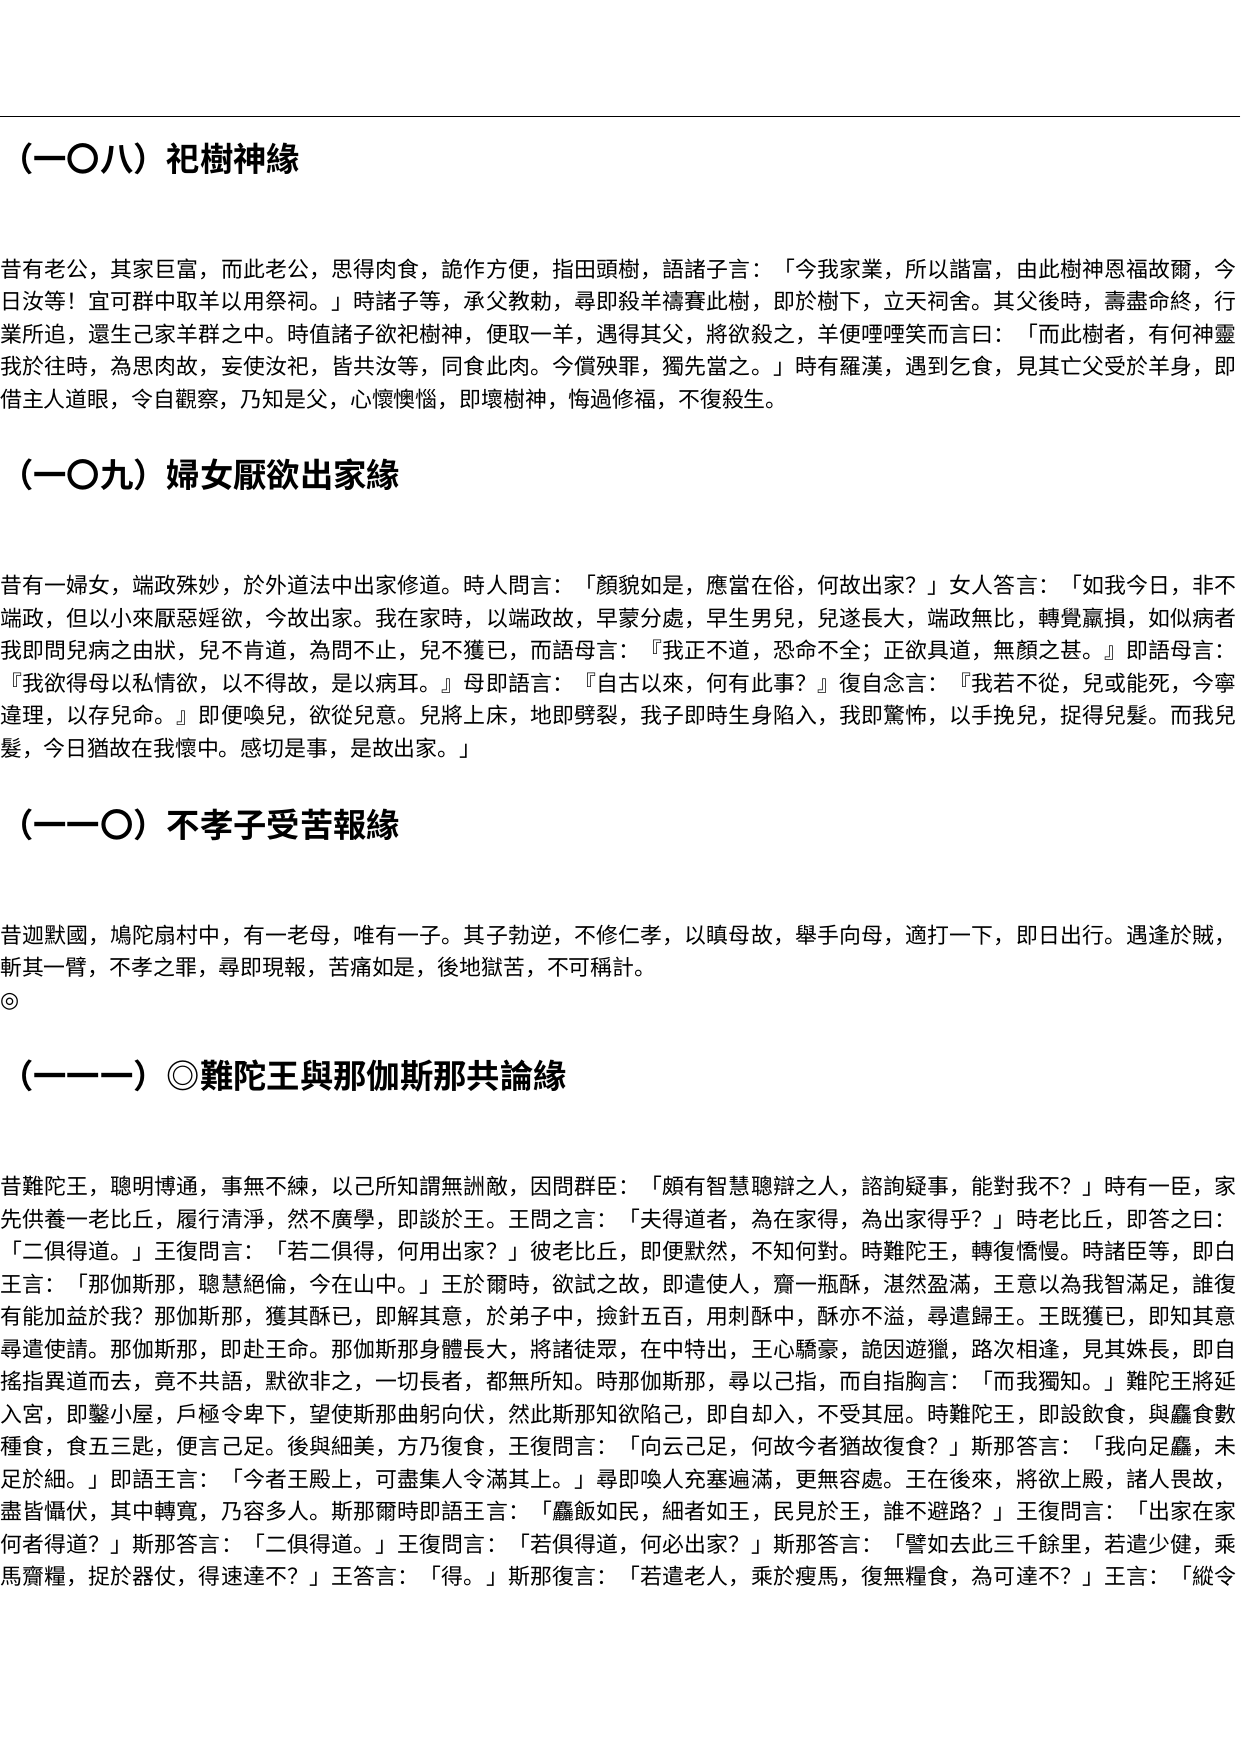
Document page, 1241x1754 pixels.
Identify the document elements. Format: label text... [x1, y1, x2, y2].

text ◎ [0, 982, 1240, 1015]
subtitle （一一〇）不孝子受苦報緣 [0, 790, 1240, 855]
text 昔迦默國，鳩陀扇村中，有一老母，唯有一子。其子勃逆，不修仁孝，以瞋母故，舉手向母，適打一下，即日出行。遇逢於賊，斬其一臂，不孝之罪，尋即現報，苦痛如是，後地獄苦，不可稱計。 [0, 917, 1240, 982]
subtitle （一〇八）祀樹神緣 [0, 124, 1240, 189]
text 昔有老公，其家巨富，而此老公，思得肉食，詭作方便，指田頭樹，語諸子言：「今我家業，所以諧富，由此樹神恩福故爾，今日汝等！宜可群中取羊以用祭祠。」時諸子等，承父教勅，尋即殺羊禱賽此樹，即於樹下，立天祠舍。其父後時，壽盡命終，行業所追，還生己家羊群之中。時值諸子欲祀樹神，便取一羊，遇得其父，將欲殺之，羊便㖶㖶笑而言曰：「而此樹者，有何神靈？我於往時，為思肉故，妄使汝祀，皆共汝等，同食此肉。今償殃罪，獨先當之。」時有羅漢，遇到乞食，見其亡父受於羊身，即借主人道眼，令自觀察，乃知是父，心懷懊惱，即壞樹神，悔過修福，不復殺生。 [0, 251, 1240, 414]
subtitle （一一一）◎難陀王與那伽斯那共論緣 [0, 1042, 1240, 1107]
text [0, 1169, 1240, 1591]
subtitle （一〇九）婦女厭欲出家緣 [0, 441, 1240, 506]
text 昔有一婦女，端政殊妙，於外道法中出家修道。時人問言：「顏貌如是，應當在俗，何故出家？」女人答言：「如我今日，非不端政，但以小來厭惡婬欲，今故出家。我在家時，以端政故，早蒙分處，早生男兒，兒遂長大，端政無比，轉覺羸損，如似病者。我即問兒病之由狀，兒不肯道，為問不止，兒不獲已，而語母言：『我正不道，恐命不全；正欲具道，無顏之甚。』即語母言：『我欲得母以私情欲，以不得故，是以病耳。』母即語言：『自古以來，何有此事？』復自念言：『我若不從，兒或能死，今寧違理，以存兒命。』即便喚兒，欲從兒意。兒將上床，地即劈裂，我子即時生身陷入，我即驚怖，以手挽兒，捉得兒髮。而我兒髮，今日猶故在我懷中。感切是事，是故出家。」 [0, 568, 1240, 763]
